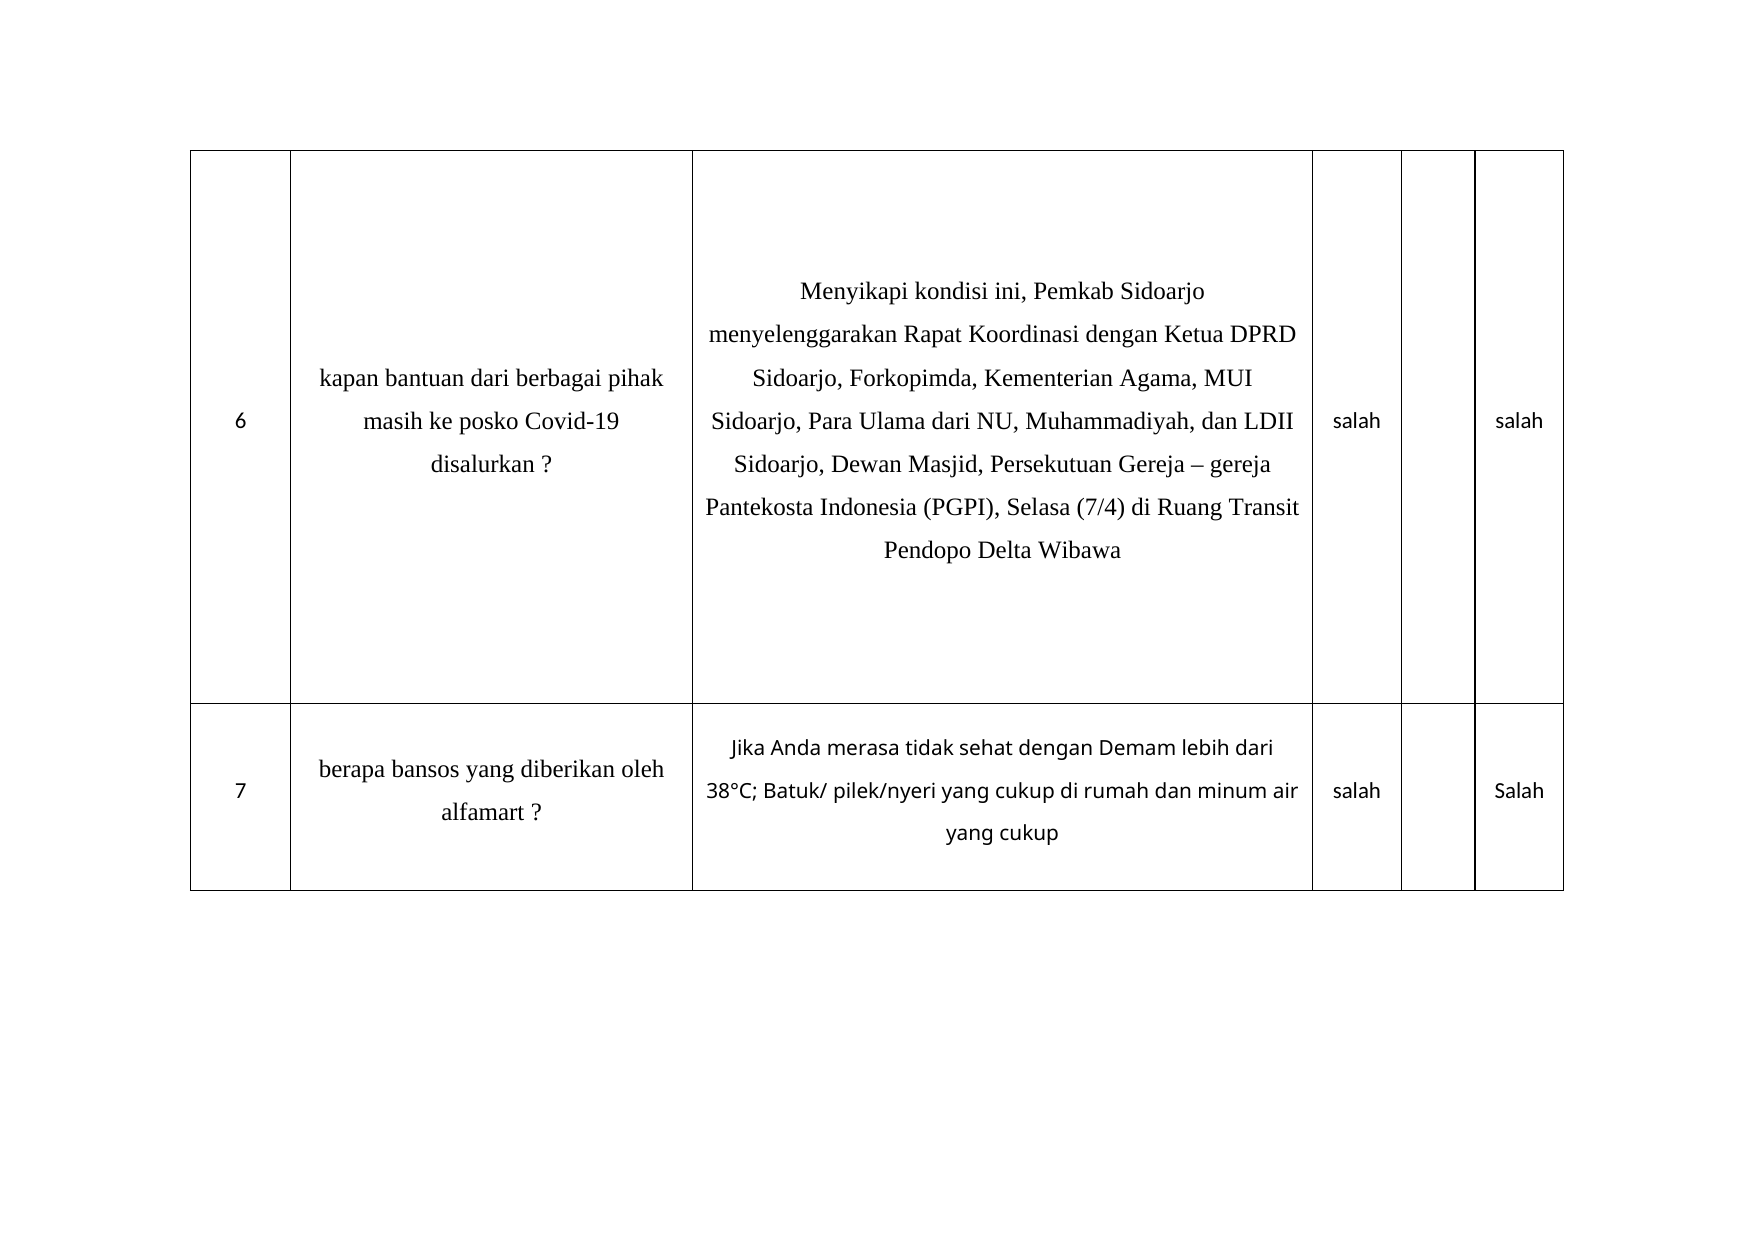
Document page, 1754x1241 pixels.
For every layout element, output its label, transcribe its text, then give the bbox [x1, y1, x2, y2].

table_cell salah [1476, 151, 1563, 702]
table_cell [1402, 151, 1474, 702]
table_cell Jika Anda merasa tidak sehat dengan Demam lebih dari 38°C; Batuk/ pilek/nyeri yang cukup di rumah dan minum air yang cukup [693, 704, 1312, 890]
table_cell salah [1313, 151, 1401, 702]
table_cell berapa bansos yang diberikan oleh alfamart ? [291, 704, 692, 890]
table_cell Menyikapi kondisi ini, Pemkab Sidoarjo menyelenggarakan Rapat Koordinasi dengan Ketua DPRD Sidoarjo, Forkopimda, Kementerian Agama, MUI Sidoarjo, Para Ulama dari NU, Muhammadiyah, dan LDII Sidoarjo, Dewan Masjid, Persekutuan Gereja – gereja Pantekosta Indonesia (PGPI), Selasa (7/4) di Ruang Transit Pendopo Delta Wibawa [693, 151, 1312, 702]
table_cell Salah [1476, 704, 1563, 890]
table_cell 7 [191, 704, 290, 890]
table_cell [1402, 704, 1474, 890]
table_cell salah [1313, 704, 1401, 890]
table_cell 6 [191, 151, 290, 702]
table_cell kapan bantuan dari berbagai pihak masih ke posko Covid-19 disalurkan ? [291, 151, 692, 702]
